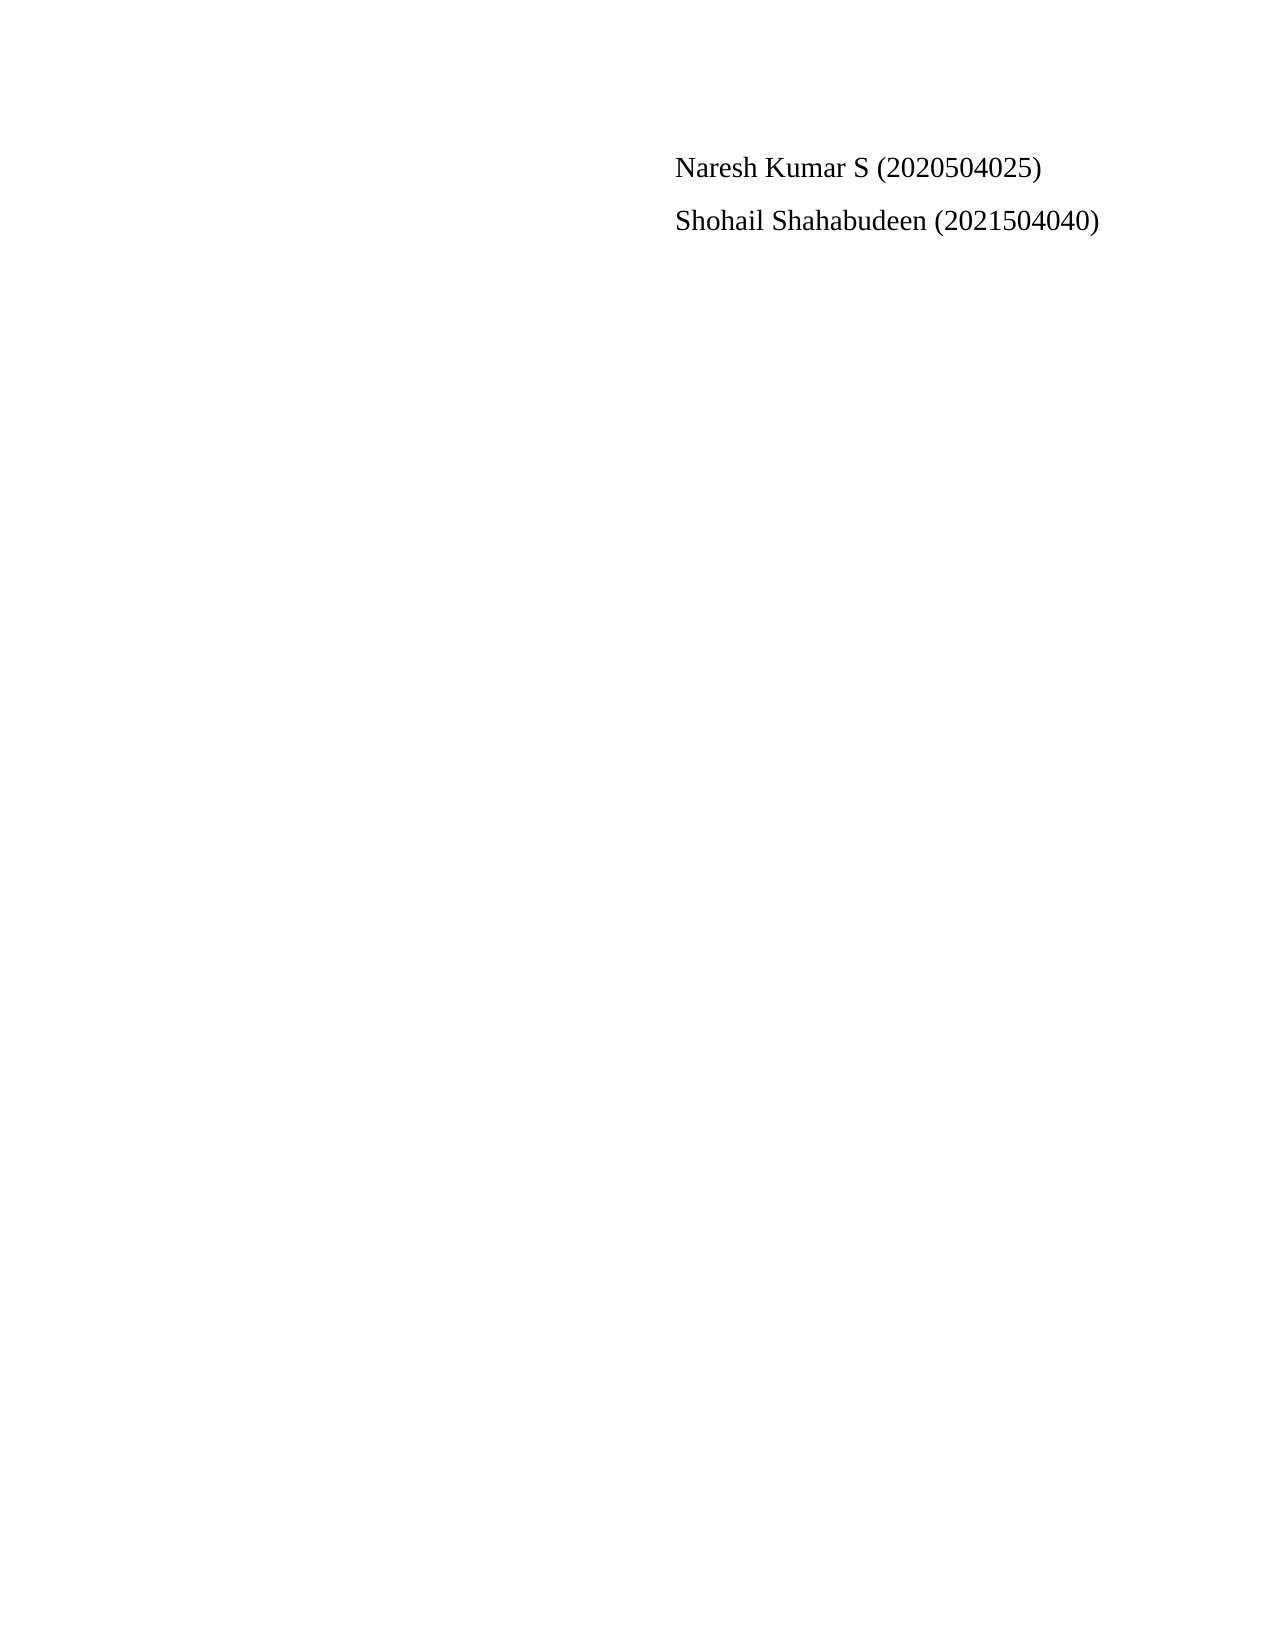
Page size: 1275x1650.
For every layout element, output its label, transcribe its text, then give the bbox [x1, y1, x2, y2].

text Naresh Kumar S (2020504025) [187, 150, 1125, 183]
text Shohail Shahabudeen (2021504040) [187, 203, 1125, 236]
